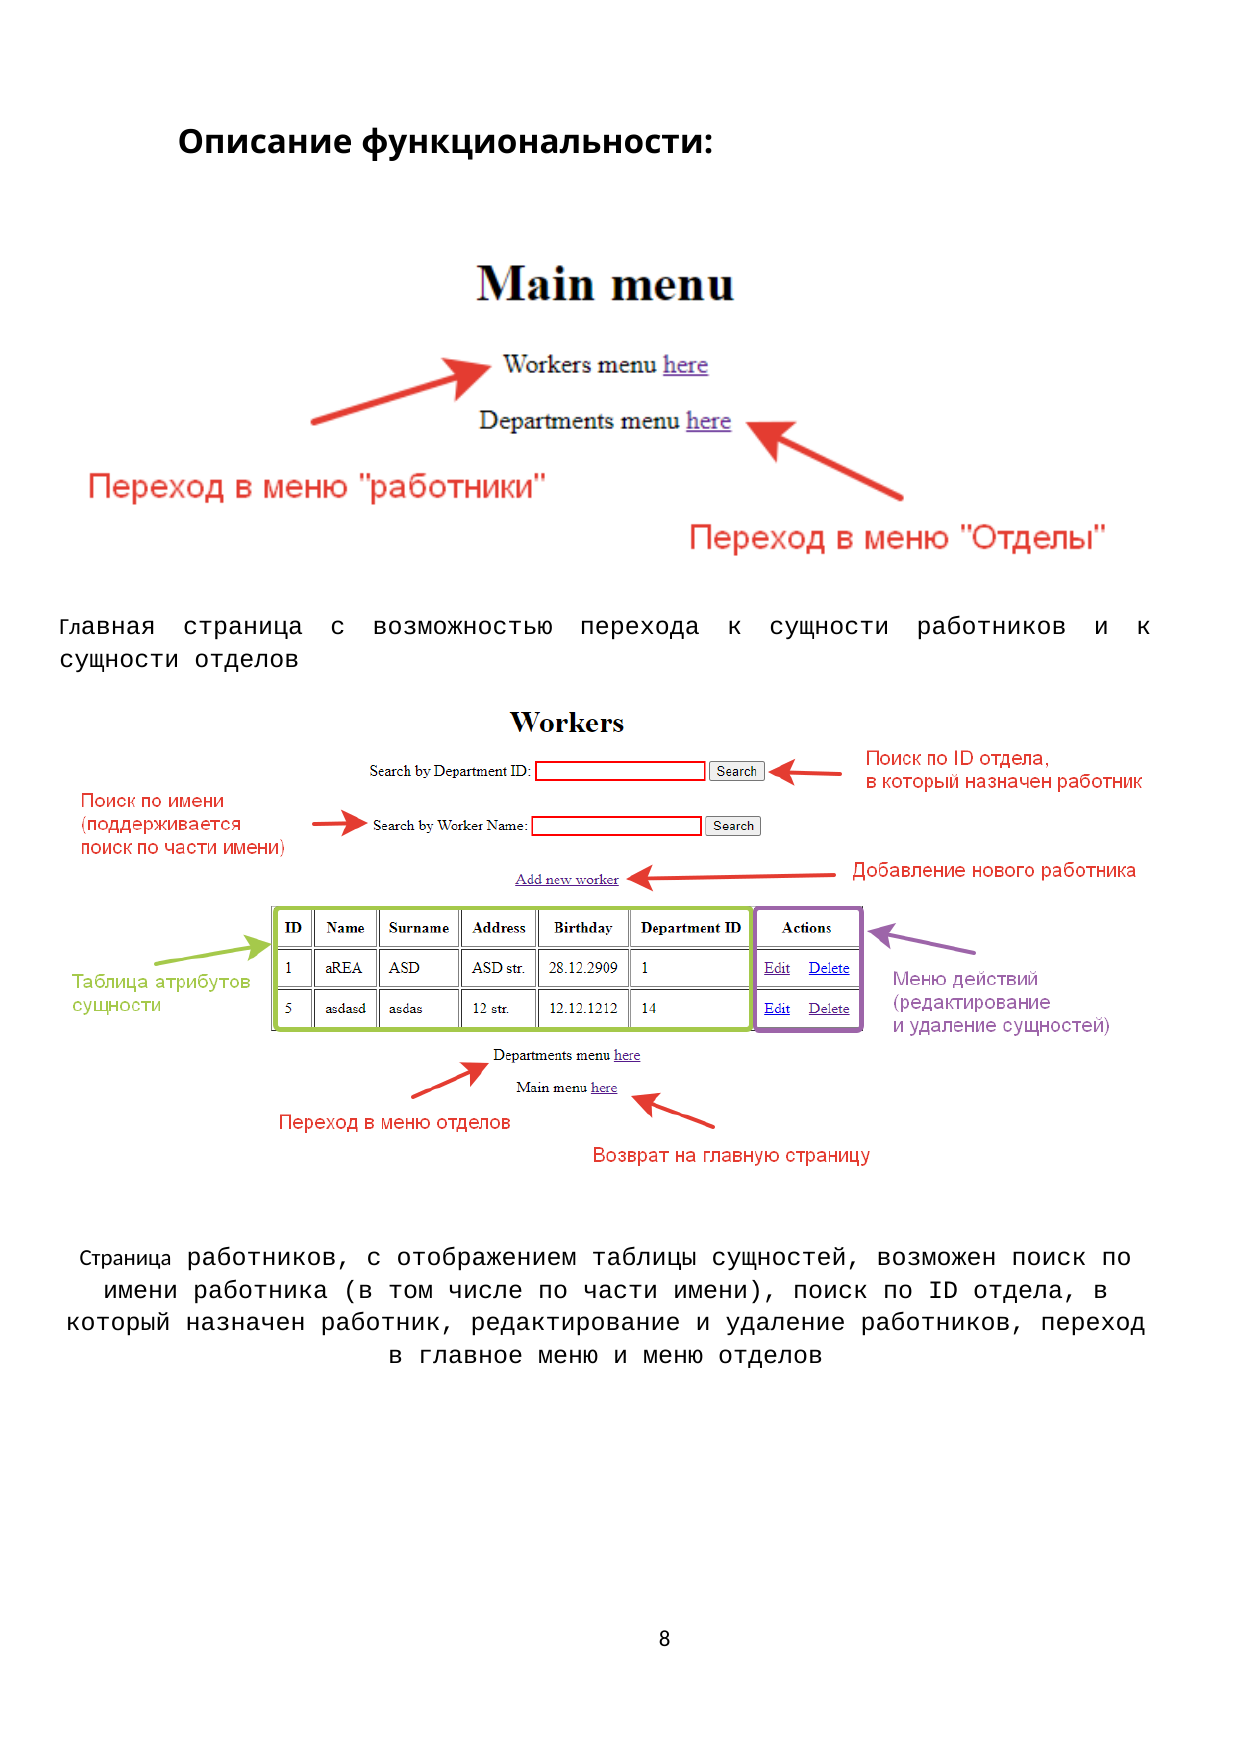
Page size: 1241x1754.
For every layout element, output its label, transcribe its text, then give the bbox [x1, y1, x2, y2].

text Страница работников, с отображением таблицы сущностей, возможен поиск по имени работника (в том числе по части имени), поиск по ID отдела, в который назначен работник, редактирование и удаление работников, переход в главное меню и меню отделов [59, 1243, 1152, 1371]
picture [59, 223, 1184, 588]
subtitle Описание функциональности: [177, 118, 1152, 163]
text Главная страница с возможностью перехода к сущности работников и к сущности отделов [59, 612, 1152, 675]
picture [59, 699, 1178, 1219]
